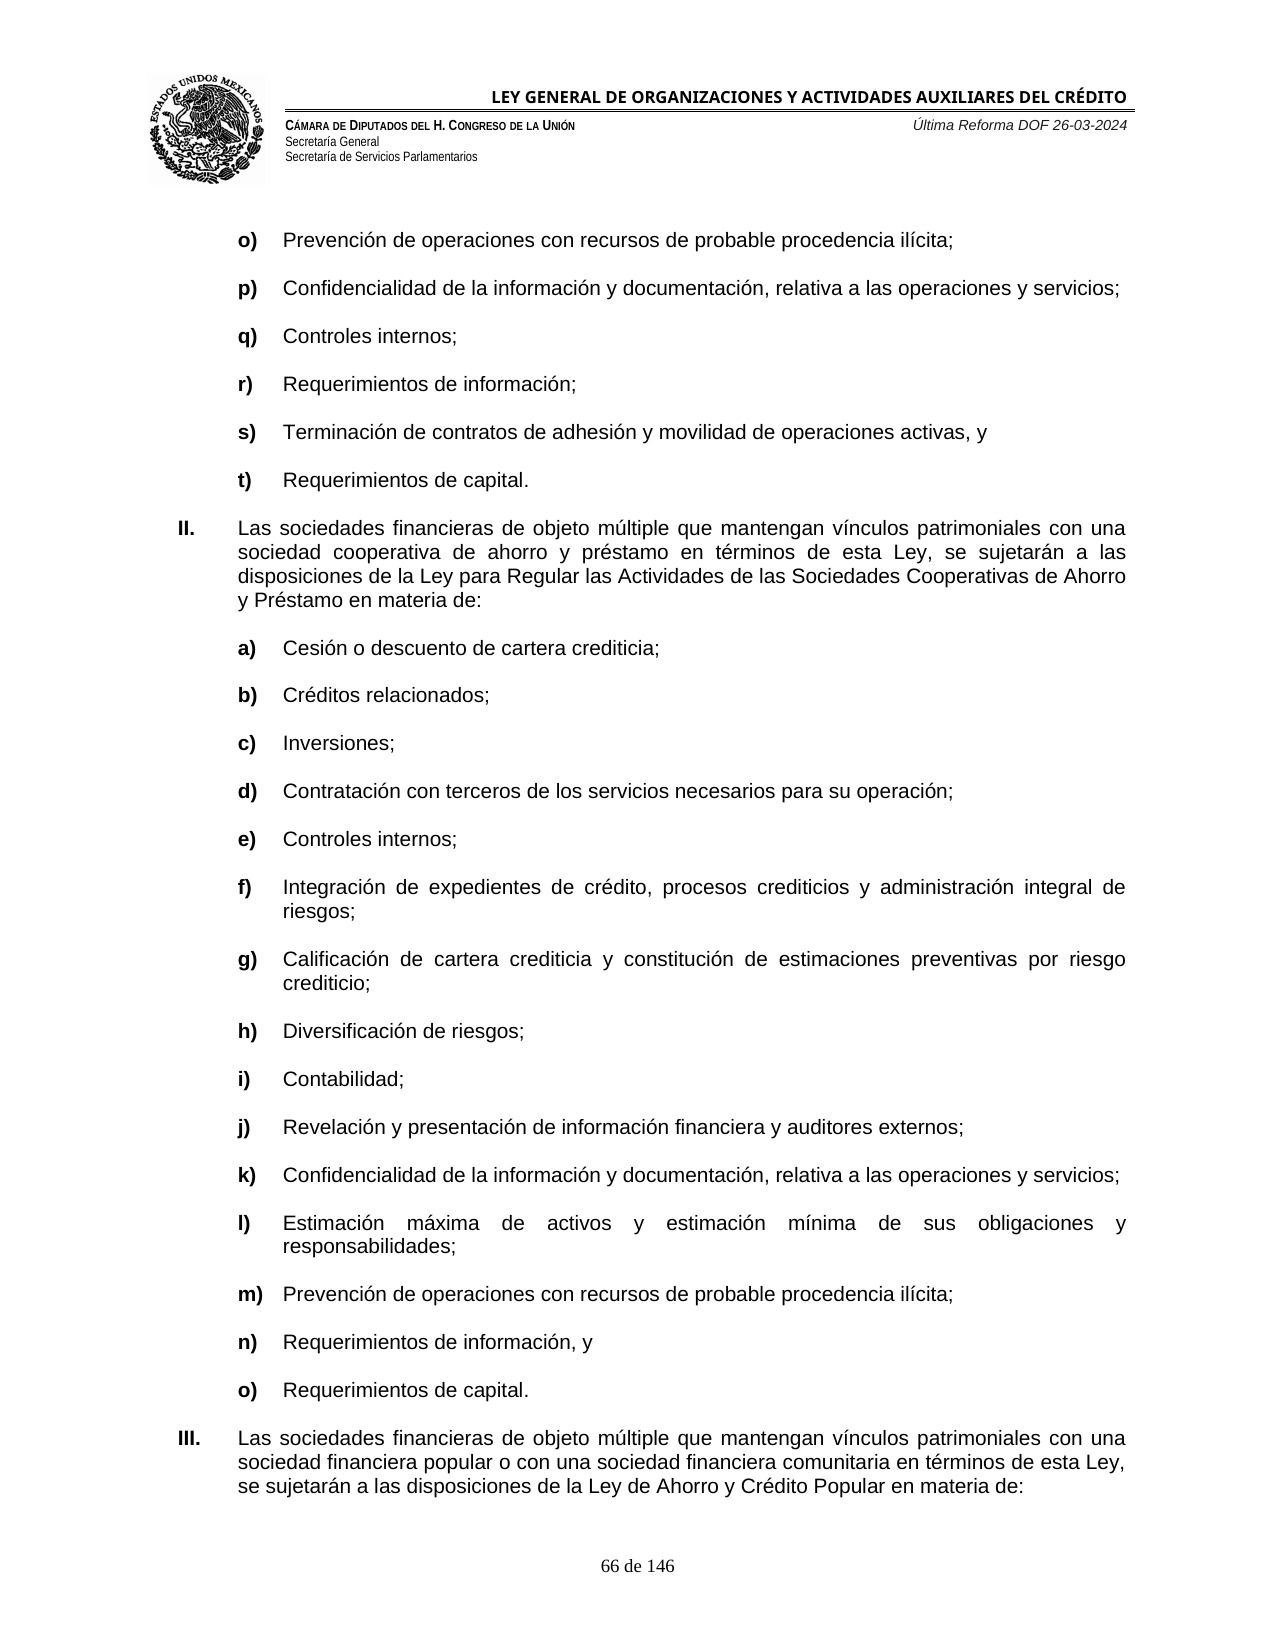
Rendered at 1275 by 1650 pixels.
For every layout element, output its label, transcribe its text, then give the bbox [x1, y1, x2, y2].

text l) Estimación máxima de activos y estimación mínima de sus obligaciones y responsabilidades; [238, 1210, 1127, 1258]
text b) Créditos relacionados; [238, 683, 1127, 707]
text p) Confidencialidad de la información y documentación, relativa a las operaciones y servicios; [238, 276, 1127, 300]
text d) Contratación con terceros de los servicios necesarios para su operación; [238, 779, 1127, 803]
text n) Requerimientos de información, y [238, 1330, 1127, 1354]
text II. Las sociedades financieras de objeto múltiple que mantengan vínculos patrimoniales con una sociedad cooperativa de ahorro y préstamo en términos de esta Ley, se sujetarán a las disposiciones de la Ley para Regular las Actividades de las Sociedades Cooperativas de Ahorro y Préstamo en materia de: [178, 516, 1127, 611]
text e) Controles internos; [238, 827, 1127, 851]
text j) Revelación y presentación de información financiera y auditores externos; [238, 1114, 1127, 1138]
text g) Calificación de cartera crediticia y constitución de estimaciones preventivas por riesgo crediticio; [238, 947, 1127, 995]
text III. Las sociedades financieras de objeto múltiple que mantengan vínculos patrimoniales con una sociedad financiera popular o con una sociedad financiera comunitaria en términos de esta Ley, se sujetarán a las disposiciones de la Ley de Ahorro y Crédito Popular en materia de: [178, 1426, 1127, 1498]
text o) Prevención de operaciones con recursos de probable procedencia ilícita; [238, 228, 1127, 252]
text k) Confidencialidad de la información y documentación, relativa a las operaciones y servicios; [238, 1162, 1127, 1186]
text o) Requerimientos de capital. [238, 1378, 1127, 1402]
text s) Terminación de contratos de adhesión y movilidad de operaciones activas, y [238, 420, 1127, 444]
text c) Inversiones; [238, 731, 1127, 755]
text a) Cesión o descuento de cartera crediticia; [238, 635, 1127, 659]
text i) Contabilidad; [238, 1067, 1127, 1091]
text t) Requerimientos de capital. [238, 468, 1127, 492]
text f) Integración de expedientes de crédito, procesos crediticios y administración integral de riesgos; [238, 875, 1127, 923]
text r) Requerimientos de información; [238, 372, 1127, 396]
text m) Prevención de operaciones con recursos de probable procedencia ilícita; [238, 1282, 1127, 1306]
text h) Diversificación de riesgos; [238, 1019, 1127, 1043]
text q) Controles internos; [238, 324, 1127, 348]
